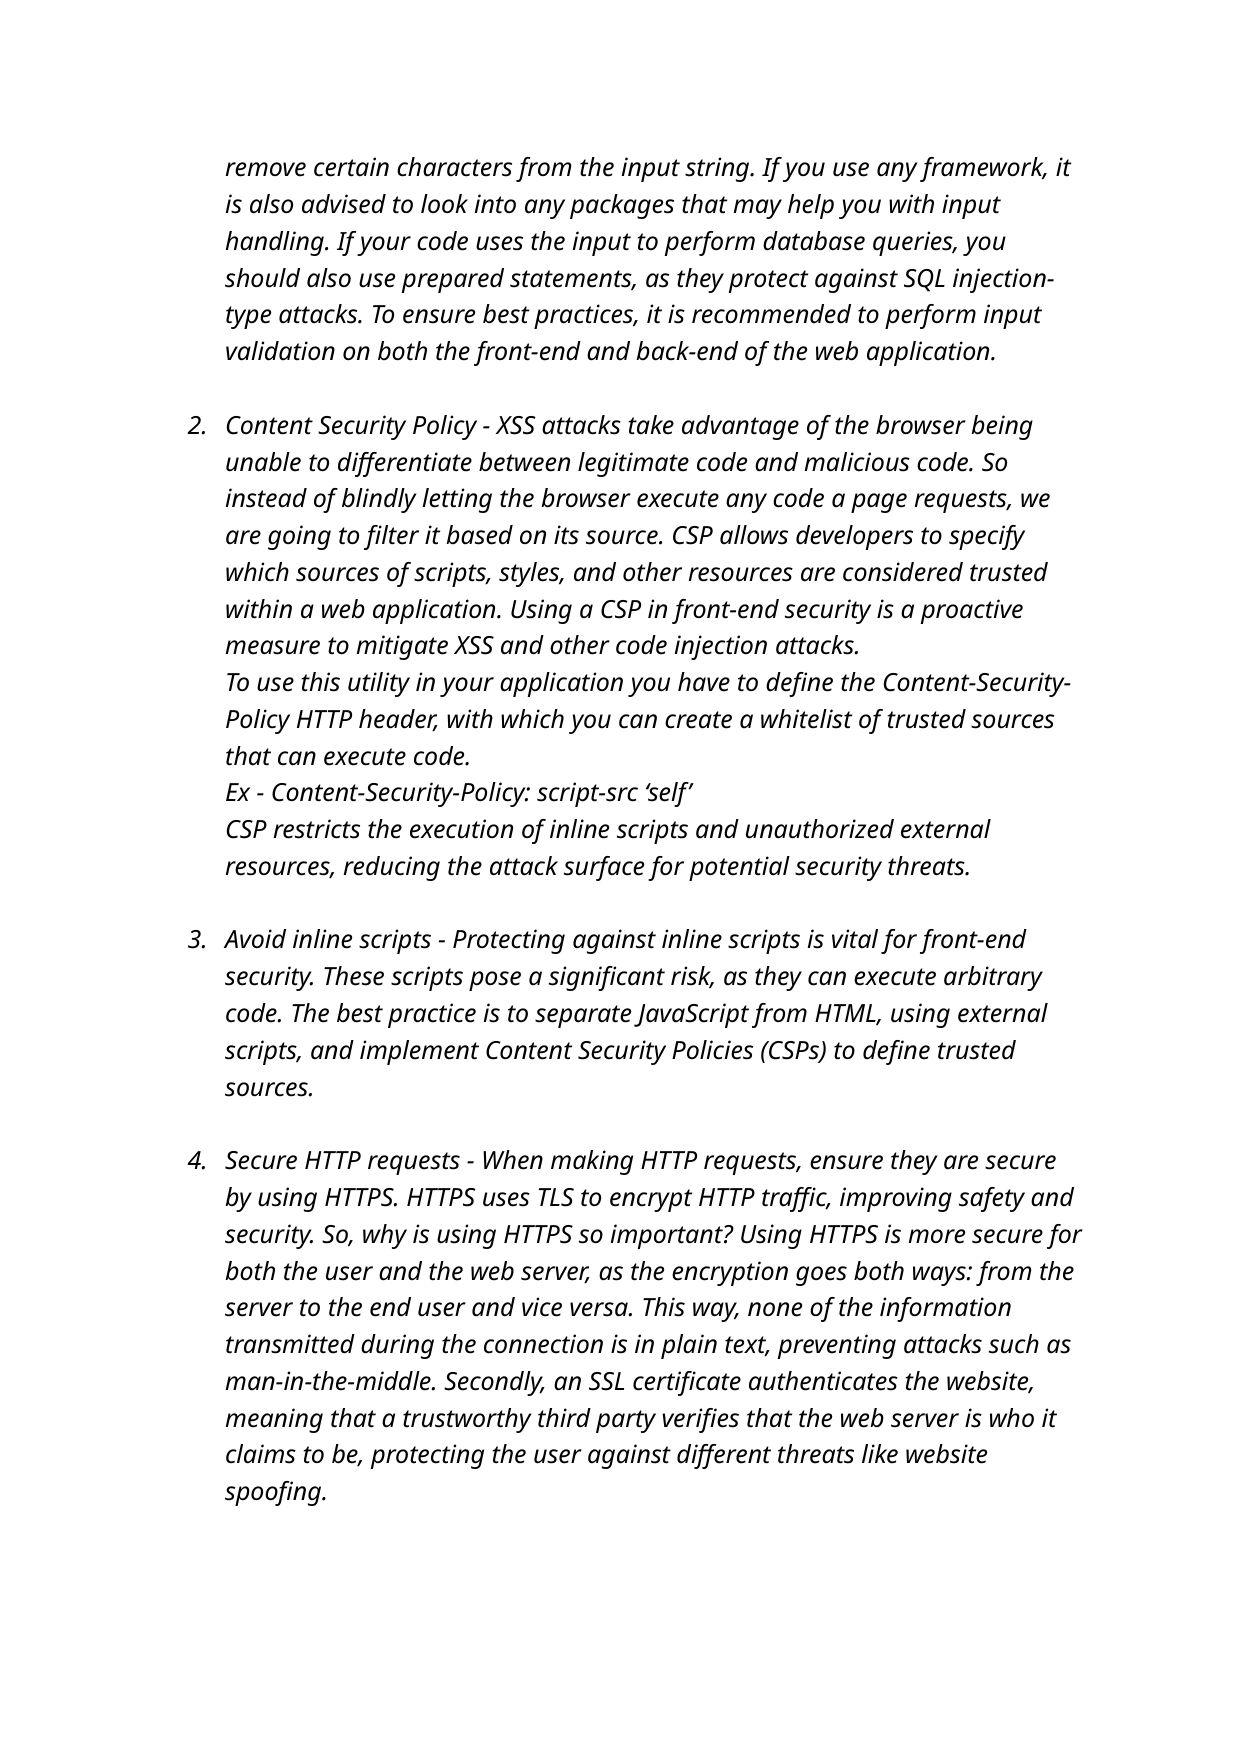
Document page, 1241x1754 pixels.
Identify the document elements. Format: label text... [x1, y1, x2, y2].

list To use this utility in your application you have to define the Content-Security-Policy HTTP header, with which you can create a whitelist of trusted sources that can execute code. [225, 665, 1090, 772]
list Ex - Content-Security-Policy: script-src ‘self’ [225, 775, 1090, 809]
list Content Security Policy - XSS attacks take advantage of the browser being unable to differentiate between legitimate code and malicious code. So instead of blindly letting the browser execute any code a page requests, we are going to filter it based on its source. CSP allows developers to specify which sources of scripts, styles, and other resources are considered trusted within a web application. Using a CSP in front-end security is a proactive measure to mitigate XSS and other code injection attacks. [187, 407, 1090, 662]
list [225, 150, 1090, 368]
list Avoid inline scripts - Protecting against inline scripts is vital for front-end security. These scripts pose a significant risk, as they can execute arbitrary code. The best practice is to separate JavaScript from HTML, using external scripts, and implement Content Security Policies (CSPs) to define trusted sources. [187, 922, 1090, 1103]
list CSP restricts the execution of inline scripts and unauthorized external resources, reducing the attack surface for potential security threats. [225, 812, 1090, 883]
list Secure HTTP requests - When making HTTP requests, ensure they are secure by using HTTPS. HTTPS uses TLS to encrypt HTTP traffic, improving safety and security. So, why is using HTTPS so important? Using HTTPS is more secure for both the user and the web server, as the encryption goes both ways: from the server to the end user and vice versa. This way, none of the information transmitted during the connection is in plain text, preventing attacks such as man-in-the-middle. Secondly, an SSL certificate authenticates the website, meaning that a trustworthy third party verifies that the web server is who it claims to be, protecting the user against different threats like website spoofing. [187, 1143, 1090, 1508]
